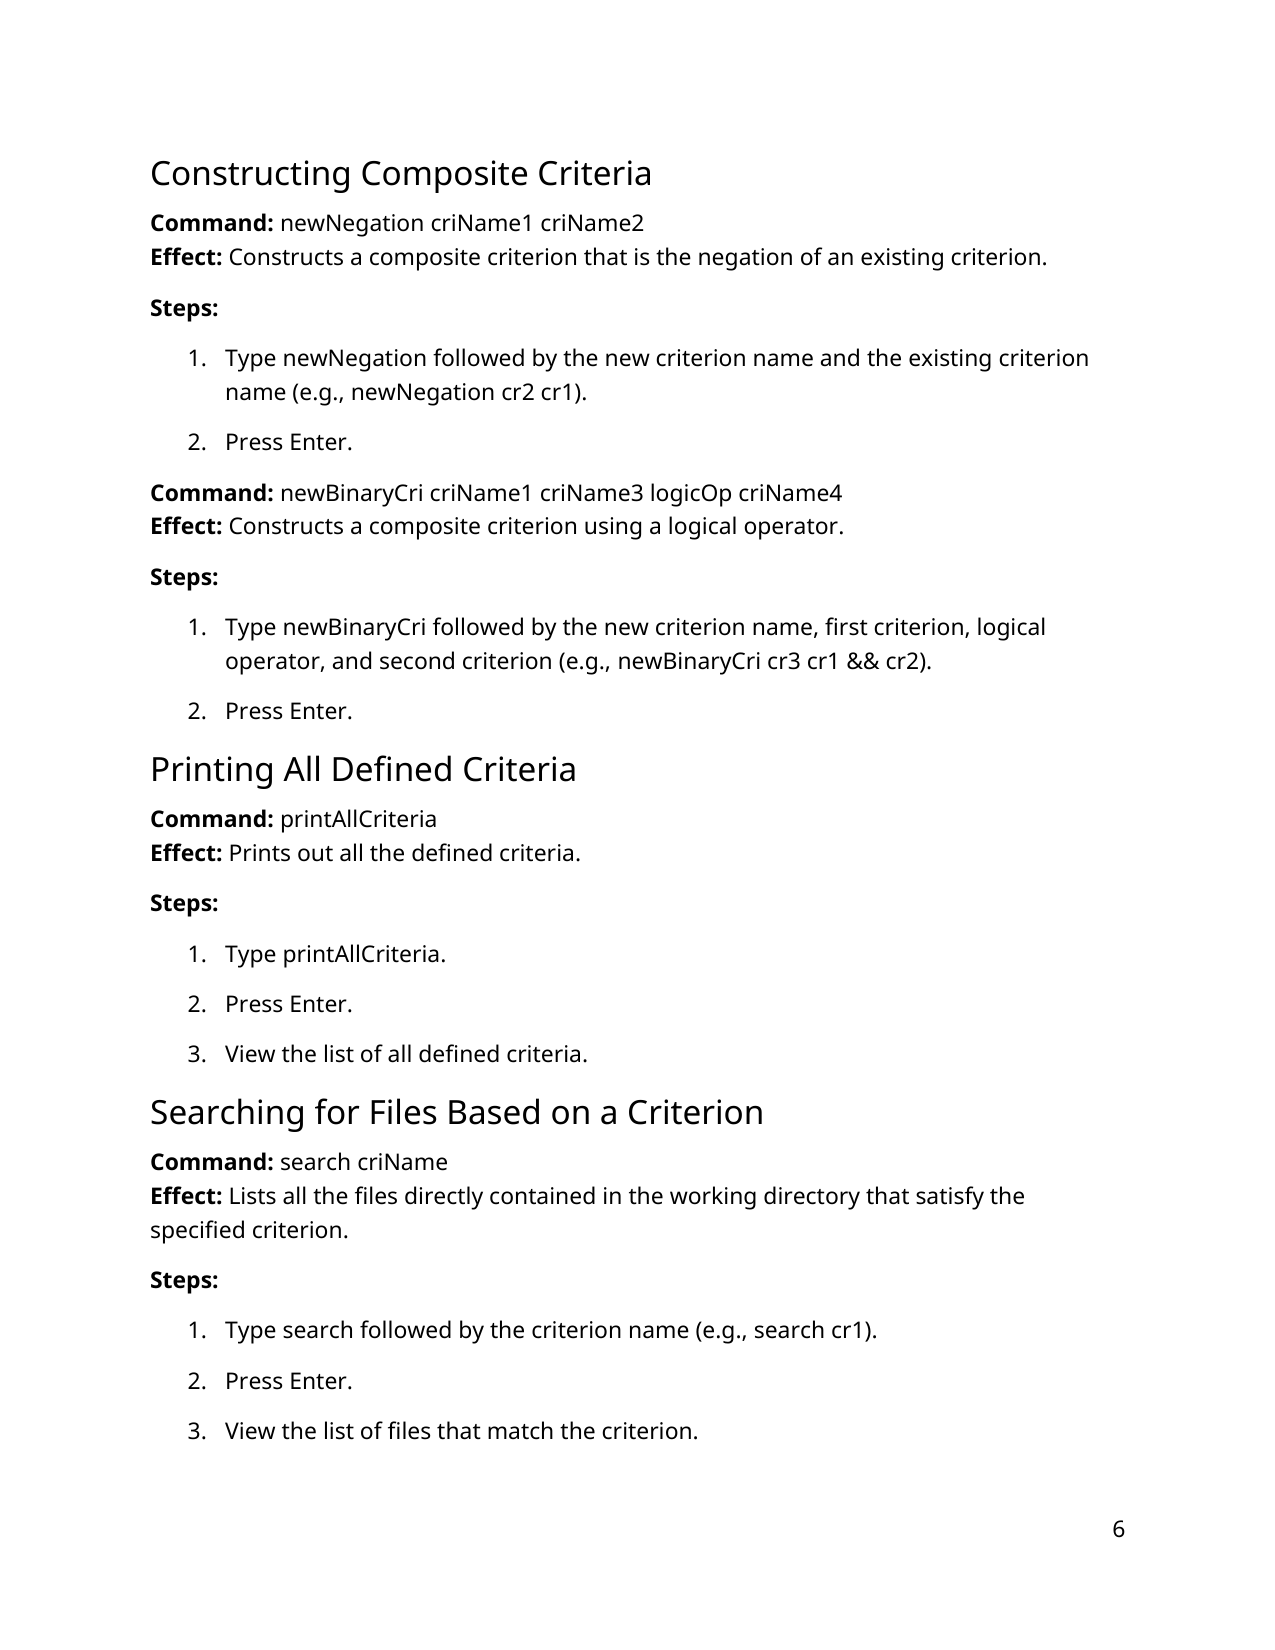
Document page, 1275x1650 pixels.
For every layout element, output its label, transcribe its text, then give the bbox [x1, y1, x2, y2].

text Steps: [150, 1264, 1125, 1295]
text Steps: [150, 561, 1125, 592]
text Steps: [150, 887, 1125, 918]
subtitle Constructing Composite Criteria [150, 150, 1125, 195]
text Steps: [150, 291, 1125, 323]
list Press Enter. [187, 695, 1125, 726]
list Press Enter. [187, 1365, 1125, 1396]
list Type printAllCriteria. [187, 937, 1125, 969]
subtitle Searching for Files Based on a Criterion [150, 1089, 1125, 1134]
list Press Enter. [187, 988, 1125, 1019]
text Command: printAllCriteria Effect: Prints out all the defined criteria. [150, 803, 1125, 868]
list Press Enter. [187, 426, 1125, 457]
list Type newNegation followed by the new criterion name and the existing criterion name (e.g., newNegation cr2 cr1). [187, 342, 1125, 407]
list Type search followed by the criterion name (e.g., search cr1). [187, 1314, 1125, 1346]
list View the list of files that match the criterion. [187, 1415, 1125, 1446]
subtitle Printing All Defined Criteria [150, 746, 1125, 791]
list View the list of all defined criteria. [187, 1038, 1125, 1069]
text Command: newNegation criName1 criName2 Effect: Constructs a composite criterion that is the negation of an existing criterion. [150, 207, 1125, 272]
text Command: search criName Effect: Lists all the files directly contained in the working directory that satisfy the specified criterion. [150, 1146, 1125, 1245]
text Command: newBinaryCri criName1 criName3 logicOp criName4 Effect: Constructs a composite criterion using a logical operator. [150, 476, 1125, 541]
list Type newBinaryCri followed by the new criterion name, first criterion, logical operator, and second criterion (e.g., newBinaryCri cr3 cr1 && cr2). [187, 611, 1125, 676]
